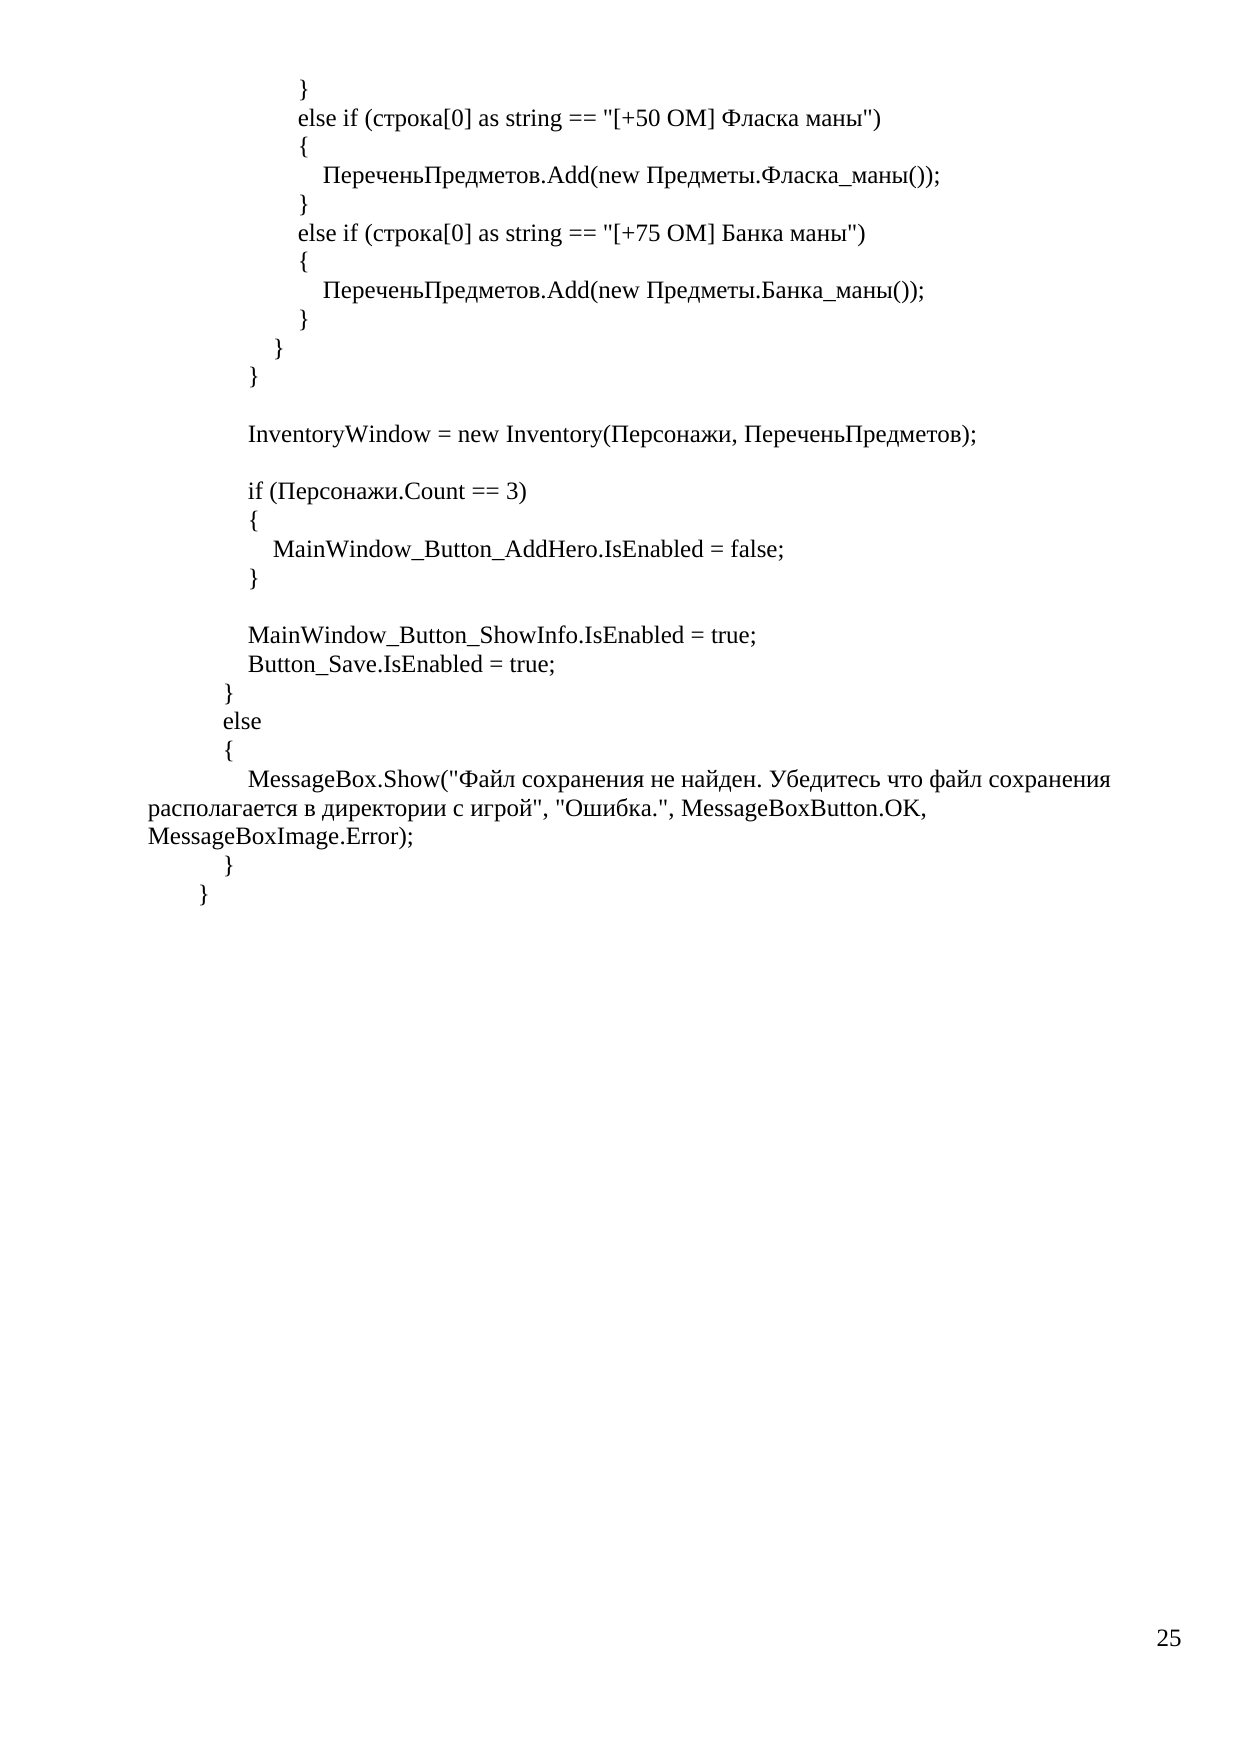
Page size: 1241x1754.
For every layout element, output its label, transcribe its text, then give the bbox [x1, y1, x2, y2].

text MessageBox.Show("Файл сохранения не найден. Убедитесь что файл сохранения располагается в директории с игрой", "Ошибка.", MessageBoxButton.OK, MessageBoxImage.Error); [148, 764, 1181, 850]
text } [148, 333, 1181, 361]
text { [148, 131, 1181, 160]
text Button_Save.IsEnabled = true; [148, 649, 1181, 678]
text if (Персонажи.Count == 3) [148, 476, 1181, 505]
text else if (строка[0] as string == "[+50 ОМ] Фласка маны") [148, 103, 1181, 131]
text InventoryWindow = new Inventory(Персонажи, ПереченьПредметов); [148, 419, 1181, 448]
text ПереченьПредметов.Add(new Предметы.Фласка_маны()); [148, 160, 1181, 189]
text ПереченьПредметов.Add(new Предметы.Банка_маны()); [148, 275, 1181, 304]
text } [148, 74, 1181, 103]
text { [148, 246, 1181, 275]
text } [148, 678, 1181, 706]
text { [148, 505, 1181, 534]
text } [148, 189, 1181, 218]
text } [148, 304, 1181, 333]
text } [148, 879, 1181, 908]
text else [148, 706, 1181, 735]
text else if (строка[0] as string == "[+75 ОМ] Банка маны") [148, 218, 1181, 246]
text } [148, 850, 1181, 879]
text MainWindow_Button_AddHero.IsEnabled = false; [148, 534, 1181, 563]
text MainWindow_Button_ShowInfo.IsEnabled = true; [148, 620, 1181, 649]
text } [148, 361, 1181, 390]
text { [148, 735, 1181, 764]
text } [148, 563, 1181, 591]
